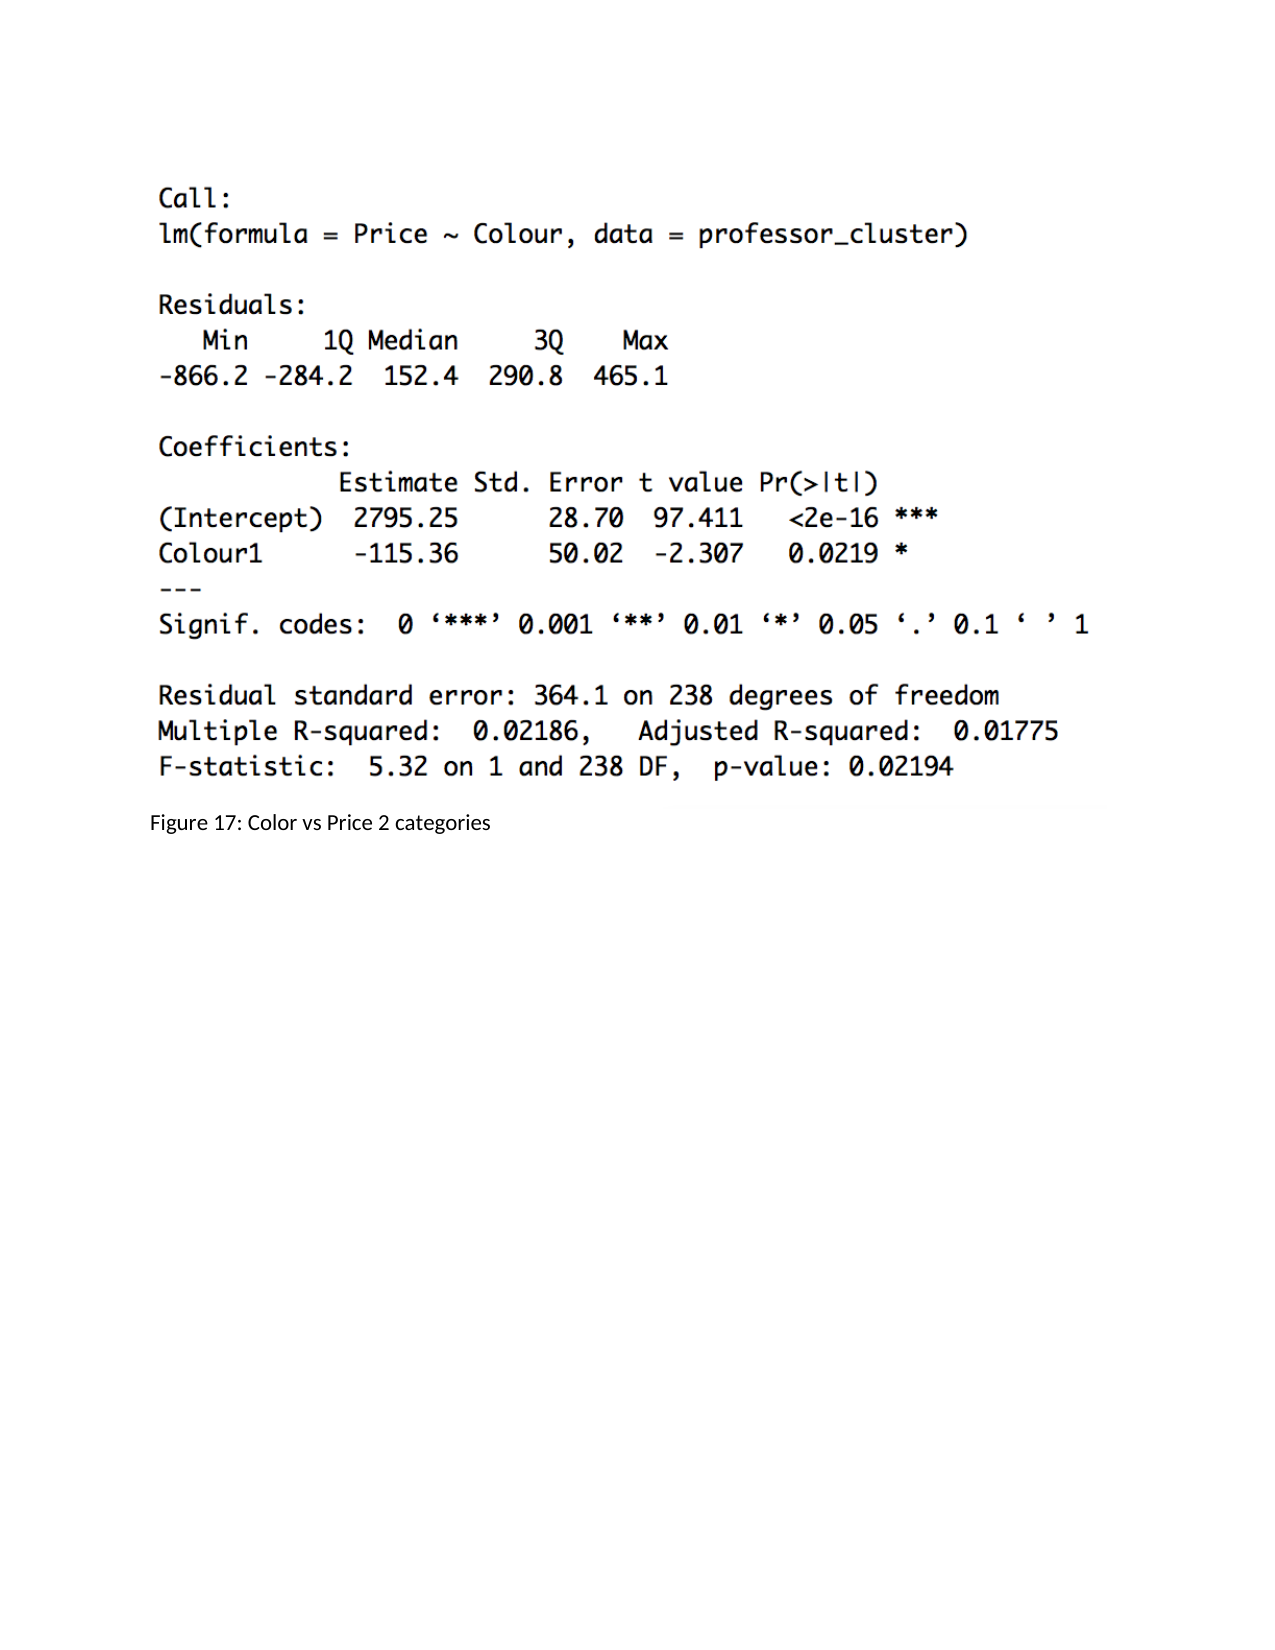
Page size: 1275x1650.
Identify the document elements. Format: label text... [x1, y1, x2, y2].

picture [150, 150, 1107, 809]
text Figure 17: Color vs Price 2 categories [150, 808, 1125, 837]
